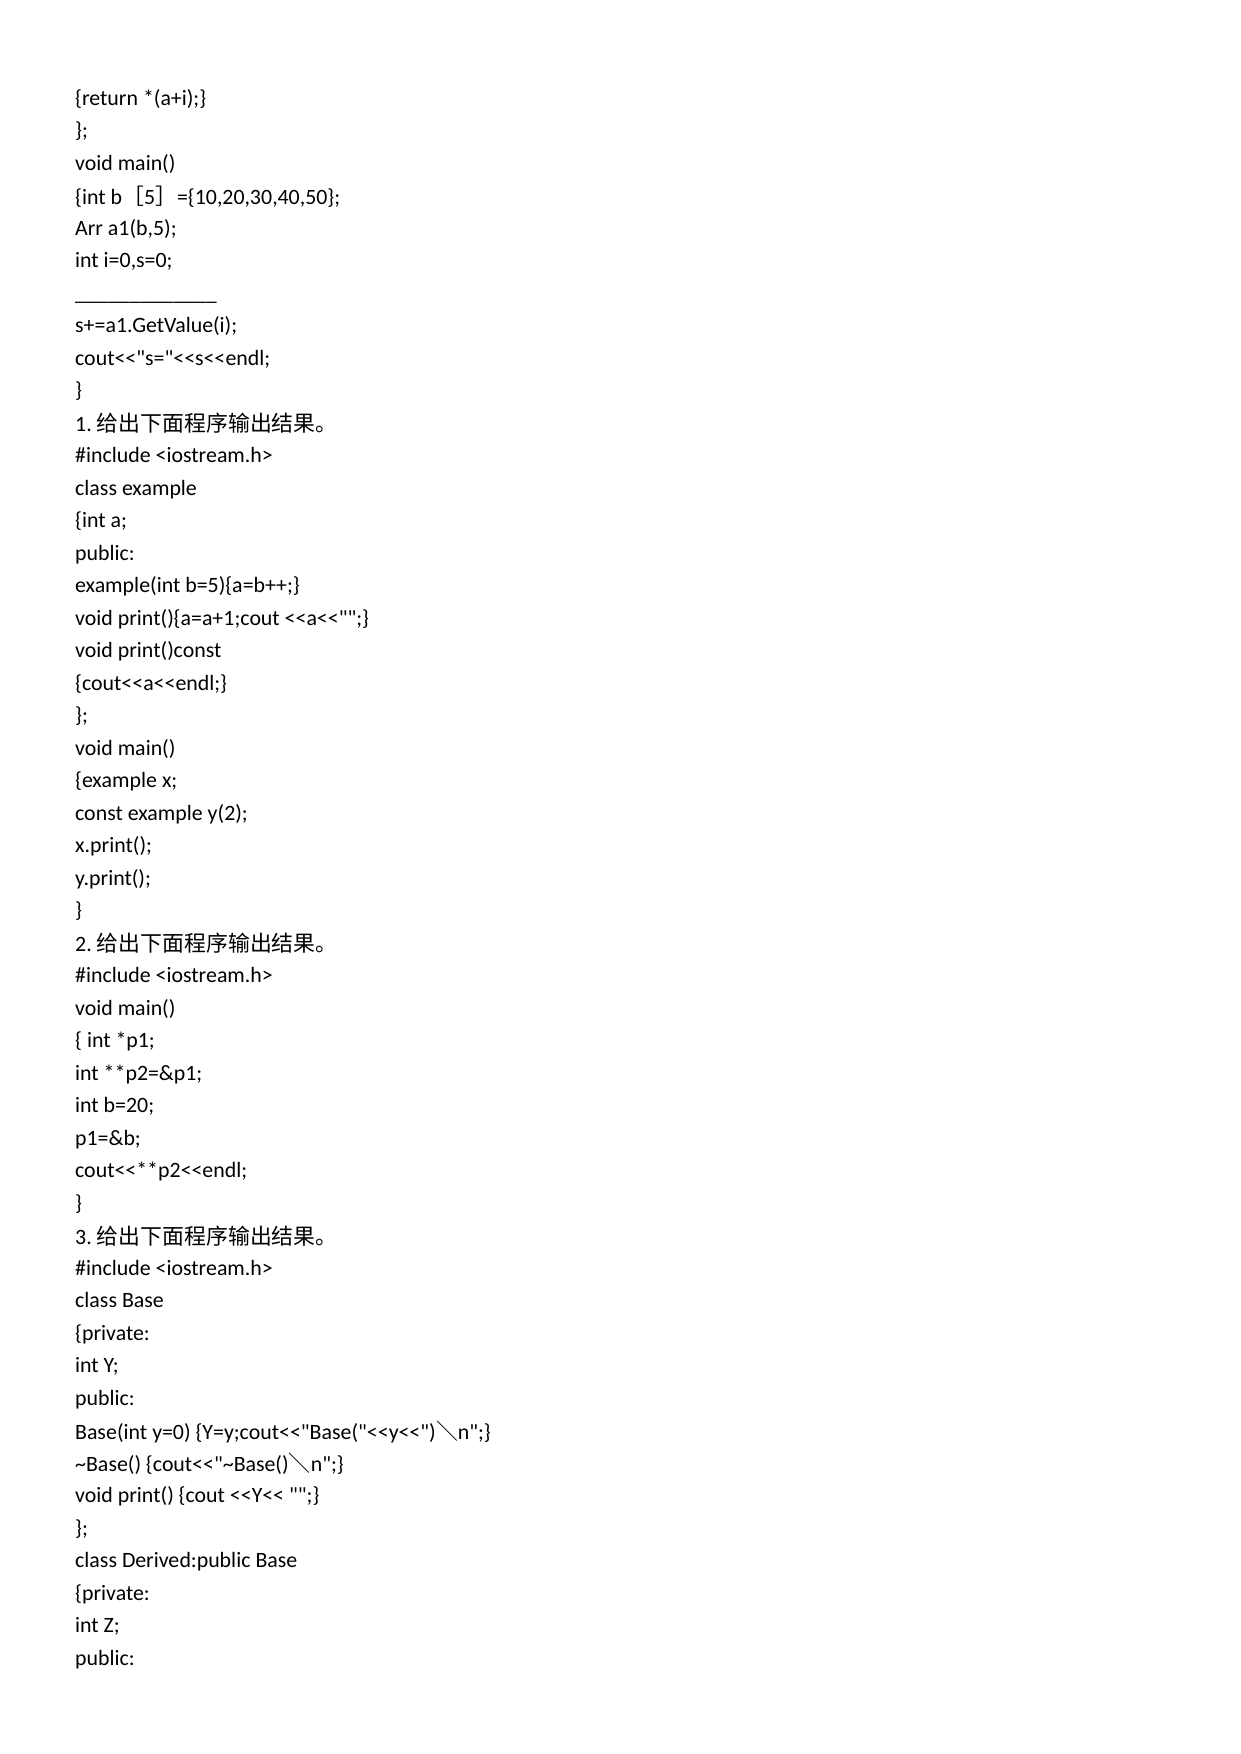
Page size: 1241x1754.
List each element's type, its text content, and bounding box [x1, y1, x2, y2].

text cout<<**p2<<endl; [75, 1153, 1165, 1186]
text void print()const [75, 633, 1165, 666]
text }; [75, 113, 1165, 146]
text Base(int y=0) {Y=y;cout<<"Base("<<y<<")＼n";} [75, 1413, 1165, 1446]
text const example y(2); [75, 796, 1165, 828]
text 1. 给出下面程序输出结果。 [75, 406, 1165, 438]
text class example [75, 471, 1165, 503]
text {private: [75, 1576, 1165, 1608]
text example(int b=5){a=b++;} [75, 568, 1165, 601]
text int Y; [75, 1348, 1165, 1381]
text {cout<<a<<endl;} [75, 666, 1165, 698]
text } [75, 373, 1165, 406]
text int Z; [75, 1608, 1165, 1641]
text class Derived:public Base [75, 1543, 1165, 1576]
text } [75, 1186, 1165, 1218]
text public: [75, 1641, 1165, 1673]
text public: [75, 1381, 1165, 1413]
text s+=a1.GetValue(i); [75, 308, 1165, 341]
text _____________ [75, 276, 1165, 308]
text #include <iostream.h> [75, 1251, 1165, 1283]
text 3. 给出下面程序输出结果。 [75, 1218, 1165, 1251]
text cout<<"s="<<s<<endl; [75, 341, 1165, 373]
text 2. 给出下面程序输出结果。 [75, 926, 1165, 958]
text #include <iostream.h> [75, 438, 1165, 471]
text ~Base() {cout<<"~Base()＼n";} [75, 1446, 1165, 1478]
text { int *p1; [75, 1023, 1165, 1056]
text {private: [75, 1316, 1165, 1348]
text public: [75, 536, 1165, 568]
text }; [75, 698, 1165, 731]
text int b=20; [75, 1088, 1165, 1121]
text p1=&b; [75, 1121, 1165, 1153]
text #include <iostream.h> [75, 958, 1165, 991]
text int **p2=&p1; [75, 1056, 1165, 1088]
text {return *(a+i);} [75, 81, 1165, 113]
text {int a; [75, 503, 1165, 536]
text {example x; [75, 763, 1165, 796]
text void print(){a=a+1;cout <<a<<"";} [75, 601, 1165, 633]
text {int b［5］={10,20,30,40,50}; [75, 178, 1165, 211]
text }; [75, 1511, 1165, 1543]
text int i=0,s=0; [75, 243, 1165, 276]
text void main() [75, 731, 1165, 763]
text Arr a1(b,5); [75, 211, 1165, 243]
text } [75, 893, 1165, 926]
text void main() [75, 146, 1165, 178]
text void main() [75, 991, 1165, 1023]
text class Base [75, 1283, 1165, 1316]
text y.print(); [75, 861, 1165, 893]
text x.print(); [75, 828, 1165, 861]
text void print() {cout <<Y<< "";} [75, 1478, 1165, 1511]
